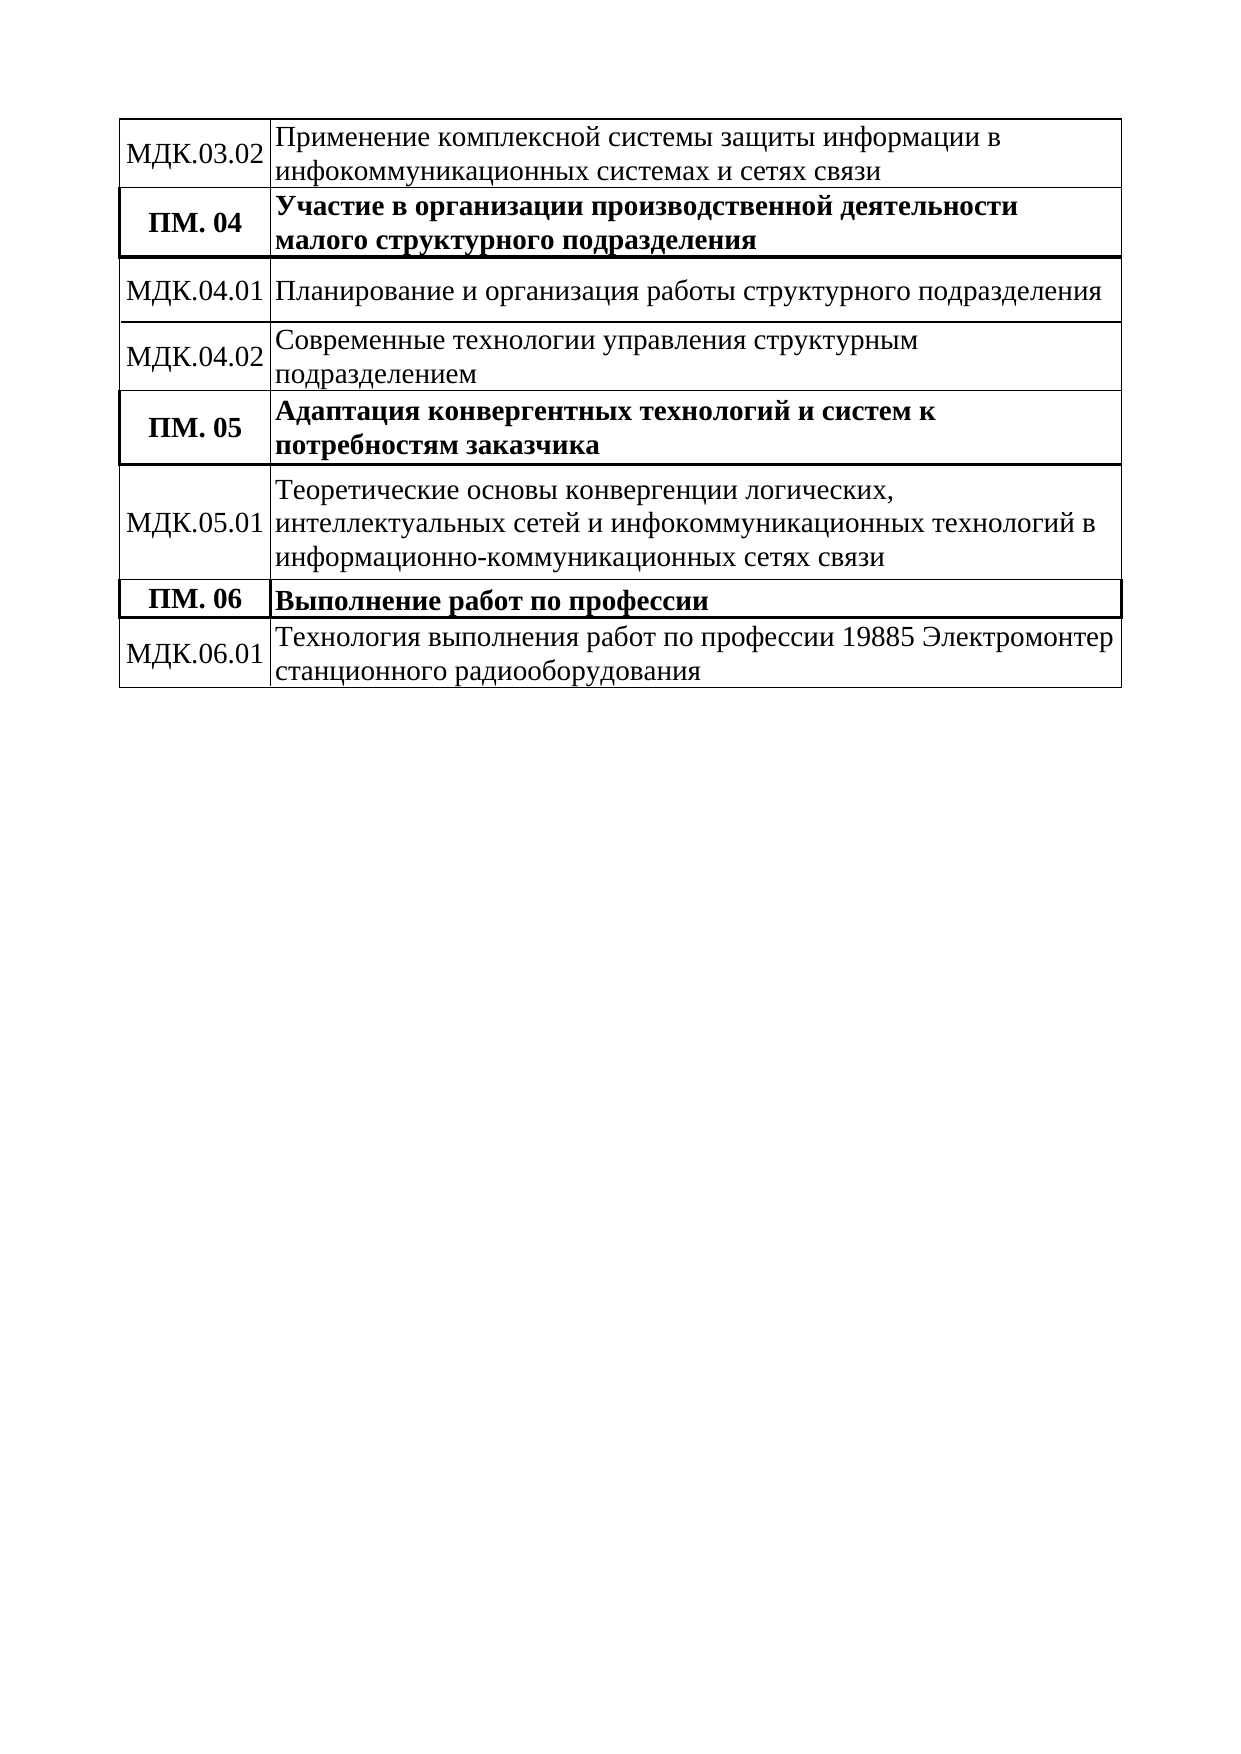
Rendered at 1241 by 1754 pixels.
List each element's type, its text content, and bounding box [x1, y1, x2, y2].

table_cell ПМ. 06 [121, 580, 269, 616]
table_cell Технология выполнения работ по профессии 19885 Электромонтер станционного радиооборудования [271, 619, 1121, 686]
table_cell Выполнение работ по профессии [272, 580, 1120, 616]
table_cell Адаптация конвергентных технологий и систем к потребностям заказчика [271, 391, 1121, 463]
table_cell МДК.04.02 [120, 322, 270, 389]
table_cell ПМ. 04 [121, 188, 270, 255]
table_cell Планирование и организация работы структурного подразделения [271, 259, 1121, 321]
table_cell МДК.03.02 [120, 120, 270, 187]
table_cell МДК.04.01 [120, 259, 270, 321]
table_cell Применение комплексной системы защиты информации в инфокоммуникационных системах и сетях связи [271, 120, 1121, 187]
table_cell ПМ. 05 [121, 391, 270, 463]
table_cell Участие в организации производственной деятельности малого структурного подразделения [271, 188, 1121, 255]
table_cell Современные технологии управления структурным подразделением [271, 323, 1121, 389]
table_cell МДК.05.01 [120, 466, 270, 579]
table_cell МДК.06.01 [120, 619, 270, 686]
table_cell Теоретические основы конвергенции логических, интеллектуальных сетей и инфокоммуникационных технологий в информационно-коммуникационных сетях связи [271, 466, 1121, 579]
